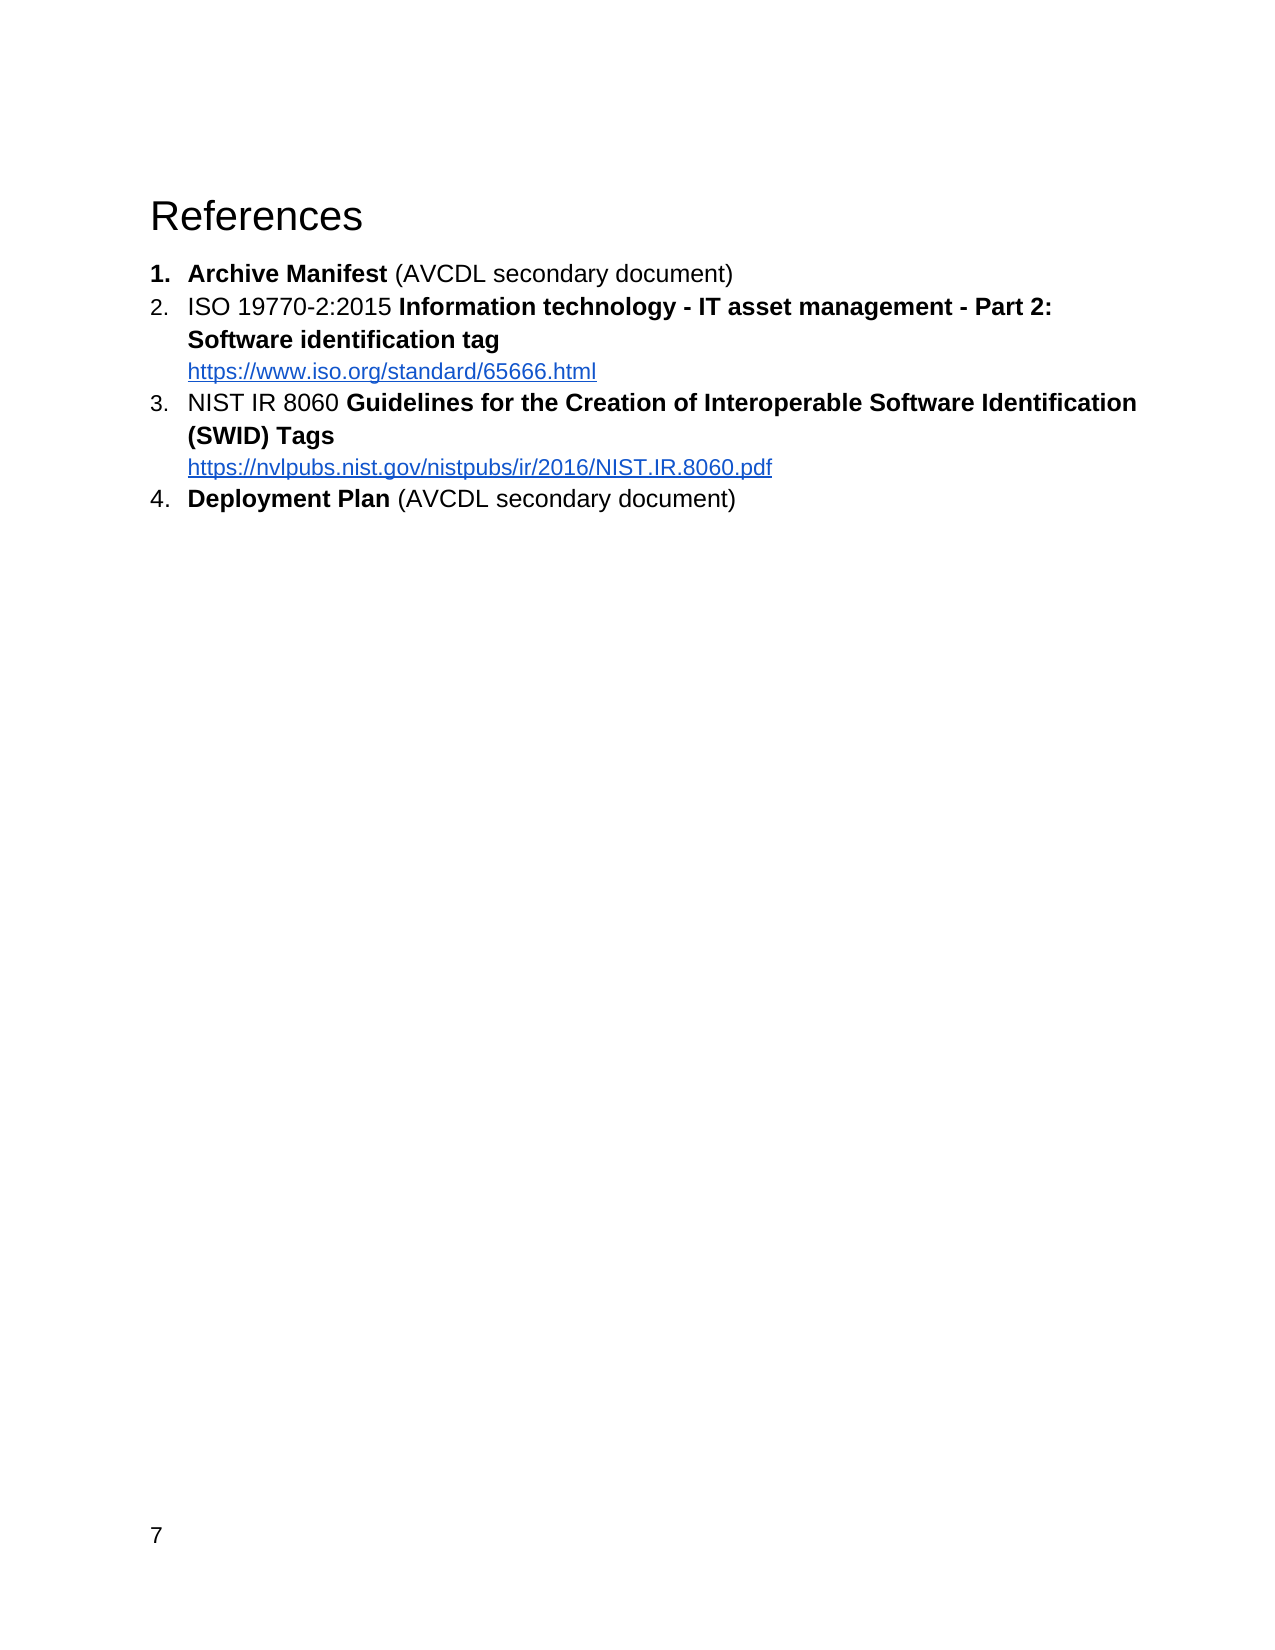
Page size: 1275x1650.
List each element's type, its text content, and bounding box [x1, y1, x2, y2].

list NIST IR 8060 Guidelines for the Creation of Interoperable Software Identification (SWID) Tags https://nvlpubs.nist.gov/nistpubs/ir/2016/NIST.IR.8060.pdf [150, 388, 1144, 480]
list Deployment Plan (AVCDL secondary document) [150, 484, 1144, 513]
list Archive Manifest (AVCDL secondary document) [150, 259, 1125, 288]
list ISO 19770-2:2015 Information technology - IT asset management - Part 2: Software identification tag https://www.iso.org/standard/65666.html [150, 292, 1125, 384]
subtitle References [150, 192, 1125, 239]
